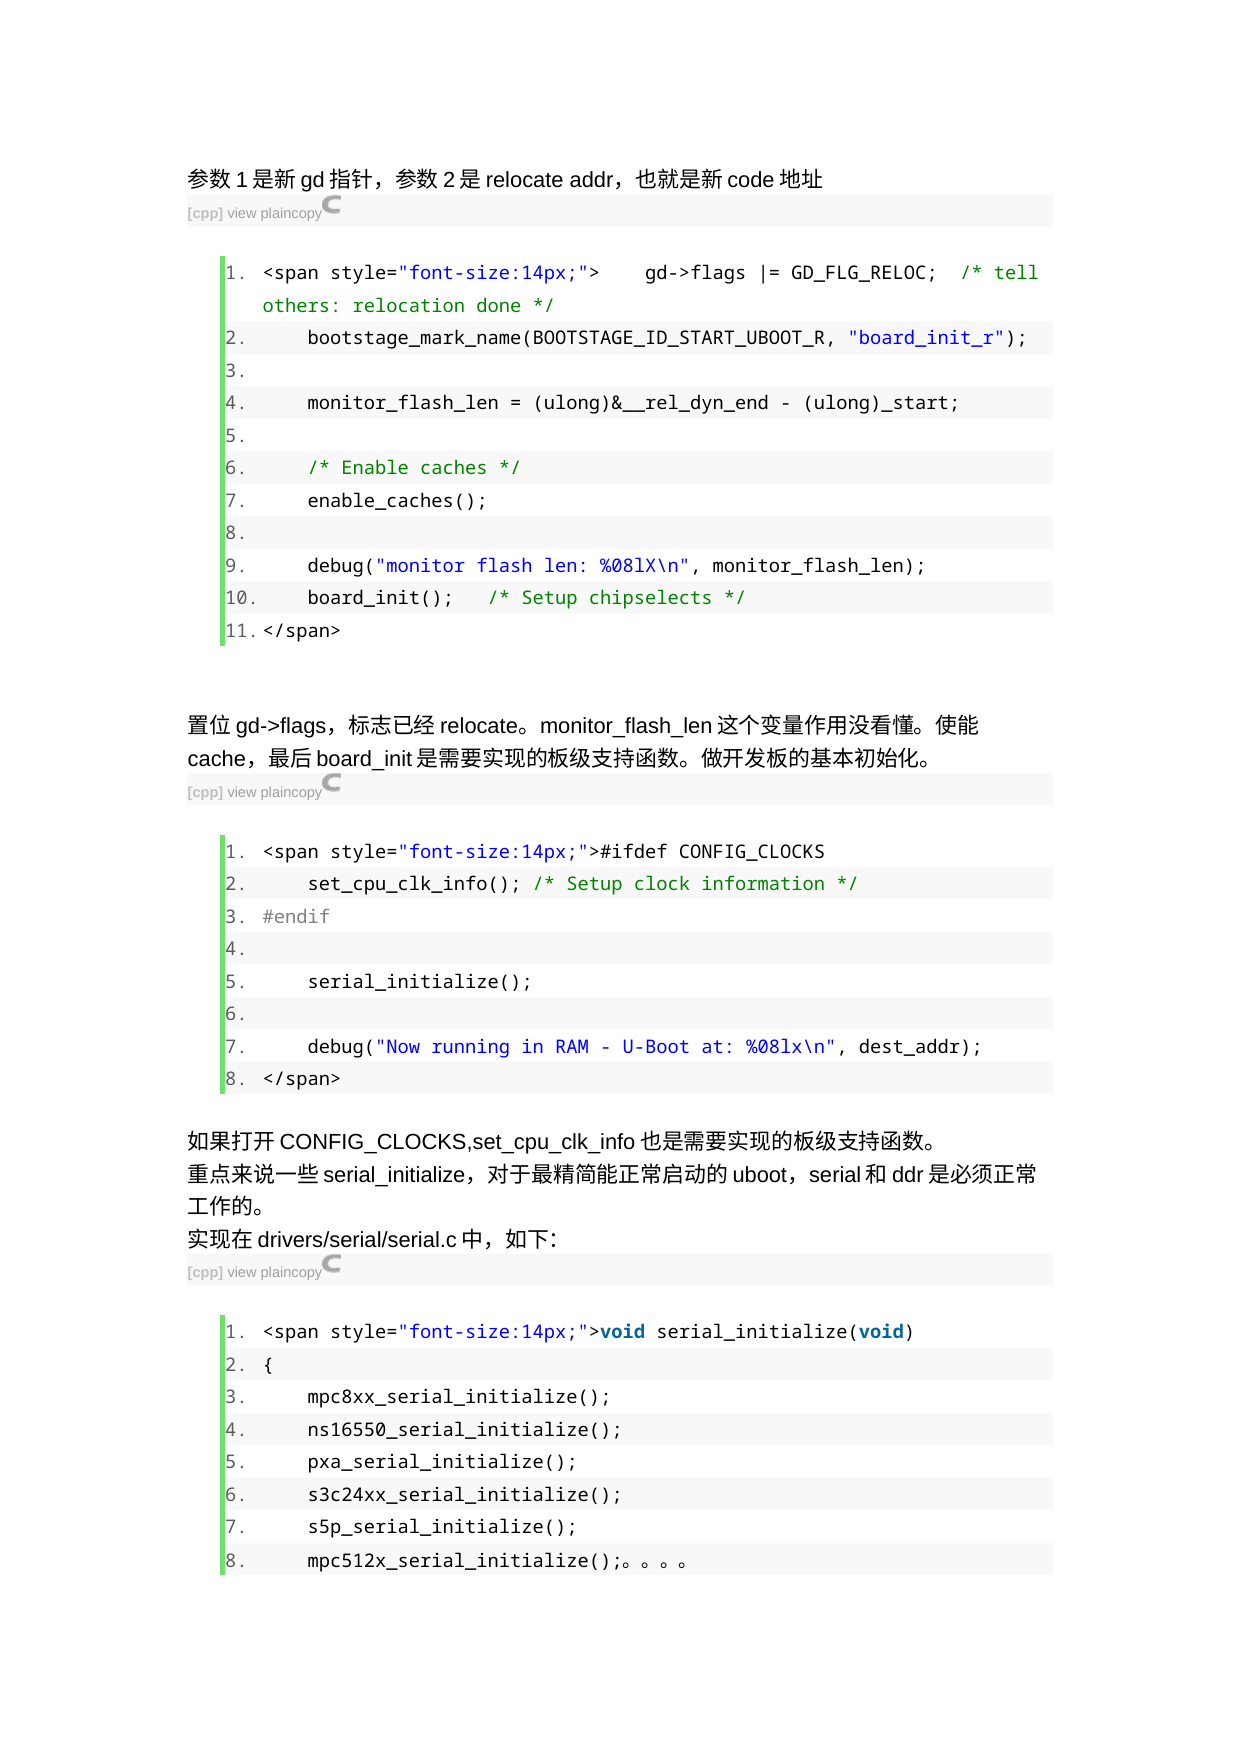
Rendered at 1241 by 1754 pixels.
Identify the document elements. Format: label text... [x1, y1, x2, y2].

text [cpp] view plaincopy [187, 773, 1053, 805]
list ns16550_serial_initialize(); [225, 1413, 1053, 1445]
picture [322, 1253, 341, 1273]
list bootstage_mark_name(BOOTSTAGE_ID_START_UBOOT_R, "board_init_r"); [225, 321, 1053, 354]
list mpc8xx_serial_initialize(); [225, 1380, 1053, 1413]
list /* Enable caches */ [225, 451, 1053, 484]
list #endif [225, 899, 1053, 932]
text [cpp] view plaincopy [187, 1254, 1053, 1286]
text 置位gd->flags，标志已经relocate。monitor_flash_len这个变量作用没看懂。使能cache，最后board_init是需要实现的板级支持函数。做开发板的基本初始化。 [187, 675, 1053, 773]
text [cpp] view plaincopy [187, 194, 1053, 227]
text 实现在drivers/serial/serial.c中，如下： [187, 1221, 1053, 1254]
list s3c24xx_serial_initialize(); [225, 1478, 1053, 1510]
list s5p_serial_initialize(); [225, 1510, 1053, 1543]
list debug("monitor flash len: %08lX\n", monitor_flash_len); [225, 549, 1053, 581]
text 如果打开CONFIG_CLOCKS,set_cpu_clk_info也是需要实现的板级支持函数。 [187, 1124, 1053, 1156]
list </span> [225, 1062, 1053, 1094]
text 重点来说一些serial_initialize，对于最精简能正常启动的uboot，serial和ddr是必须正常工作的。 [187, 1156, 1053, 1221]
list mpc512x_serial_initialize();。。。。 [225, 1543, 1053, 1575]
list board_init(); /* Setup chipselects */ [225, 581, 1053, 614]
list pxa_serial_initialize(); [225, 1445, 1053, 1478]
list debug("Now running in RAM - U-Boot at: %08lx\n", dest_addr); [225, 1029, 1053, 1062]
list serial_initialize(); [225, 964, 1053, 997]
list </span> [225, 614, 1053, 646]
picture [322, 194, 341, 214]
list { [225, 1348, 1053, 1380]
list set_cpu_clk_info(); /* Setup clock information */ [225, 867, 1053, 899]
list monitor_flash_len = (ulong)&__rel_dyn_end - (ulong)_start; [225, 386, 1053, 419]
picture [322, 772, 341, 792]
list <span style="font-size:14px;">void serial_initialize(void) [225, 1315, 1053, 1348]
list <span style="font-size:14px;">#ifdef CONFIG_CLOCKS [220, 834, 1053, 867]
list enable_caches(); [225, 484, 1053, 516]
list <span style="font-size:14px;"> gd->flags |= GD_FLG_RELOC; /* tell others: relocation done */ [225, 256, 1053, 321]
text 参数1是新gd指针，参数2是relocate addr，也就是新code地址 [187, 162, 1053, 194]
